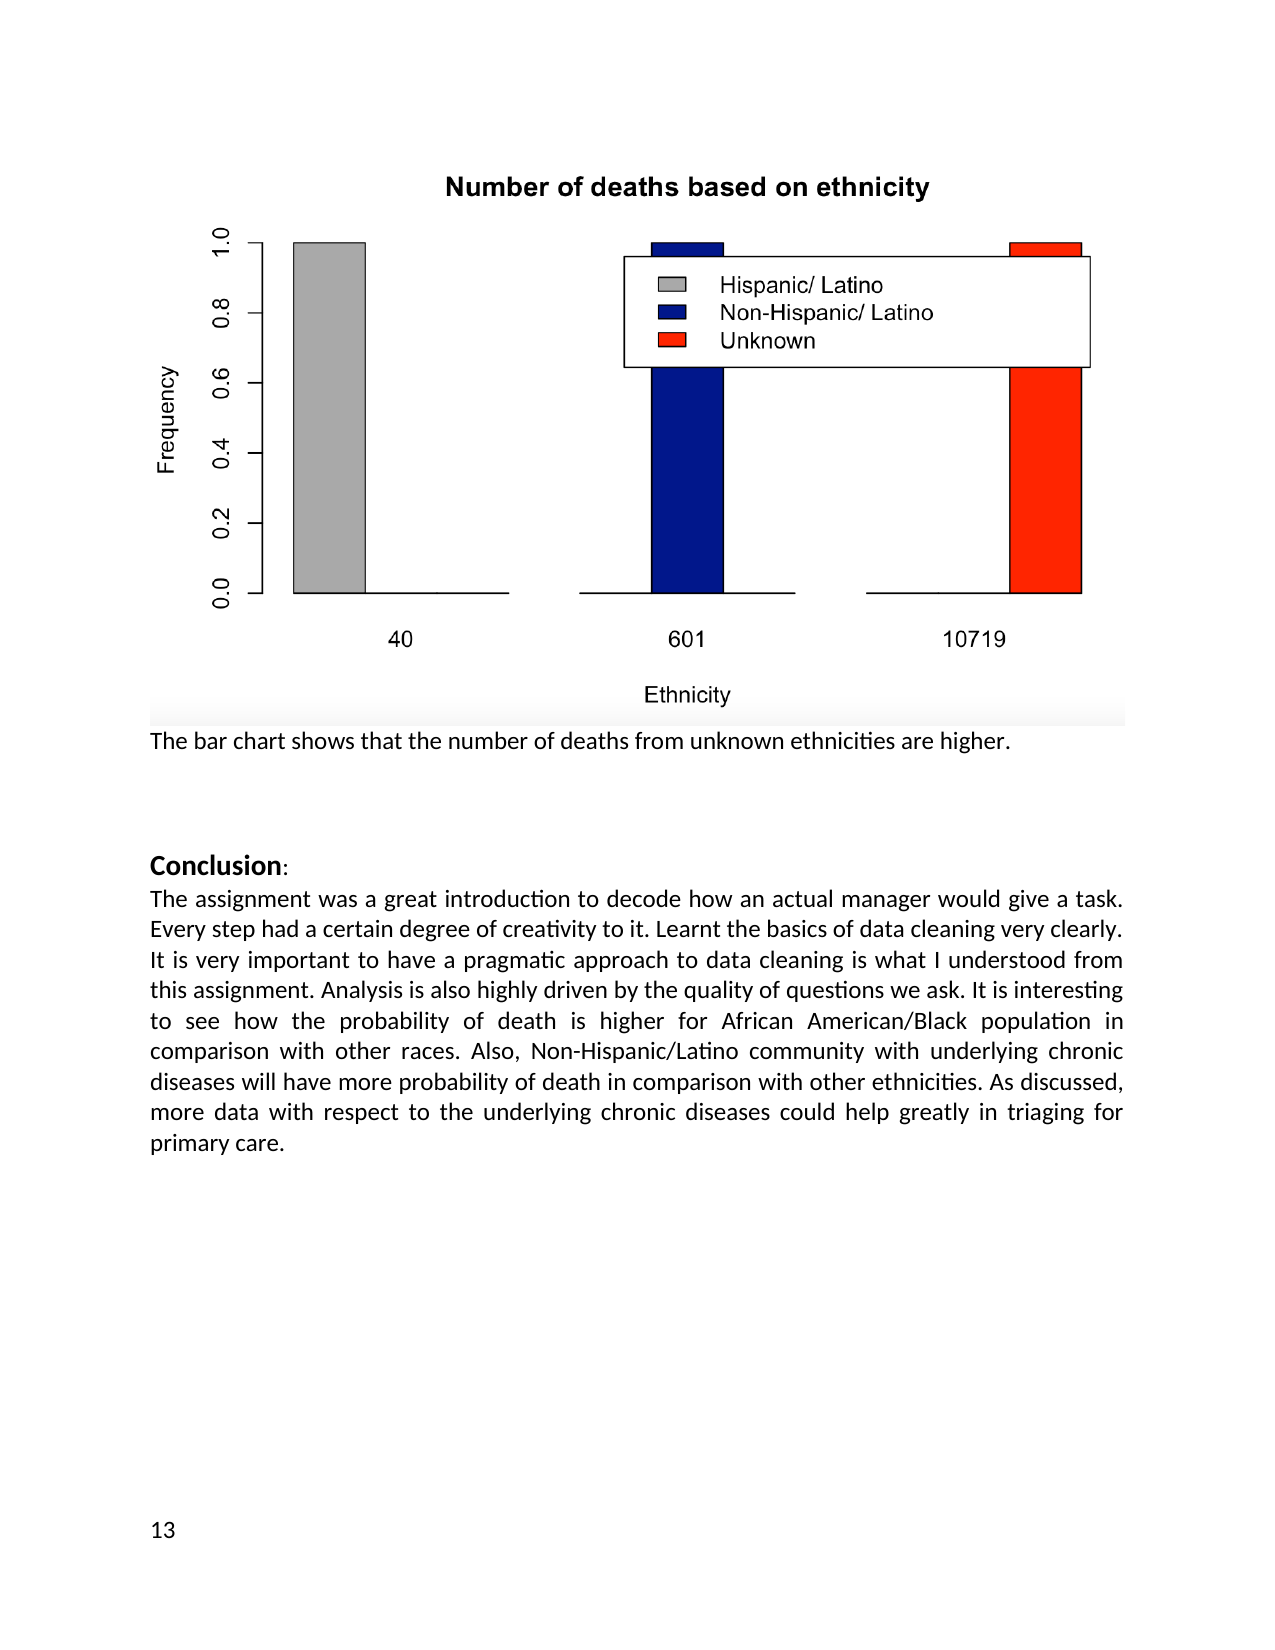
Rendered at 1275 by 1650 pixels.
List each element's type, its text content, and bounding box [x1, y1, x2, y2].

text The bar chart shows that the number of deaths from unknown ethnicities are higher. [150, 726, 1125, 756]
picture [150, 150, 1125, 726]
text The assignment was a great introduction to decode how an actual manager would give a task. Every step had a certain degree of creativity to it. Learnt the basics of data cleaning very clearly. It is very important to have a pragmatic approach to data cleaning is what I understood from this assignment. Analysis is also highly driven by the quality of questions we ask. It is interesting to see how the probability of death is higher for African American/Black population in comparison with other races. Also, Non-Hispanic/Latino community with underlying chronic diseases will have more probability of death in comparison with other ethnicities. As discussed, more data with respect to the underlying chronic diseases could help greatly in triaging for primary care. [150, 883, 1125, 1158]
text Conclusion: [150, 847, 1125, 883]
